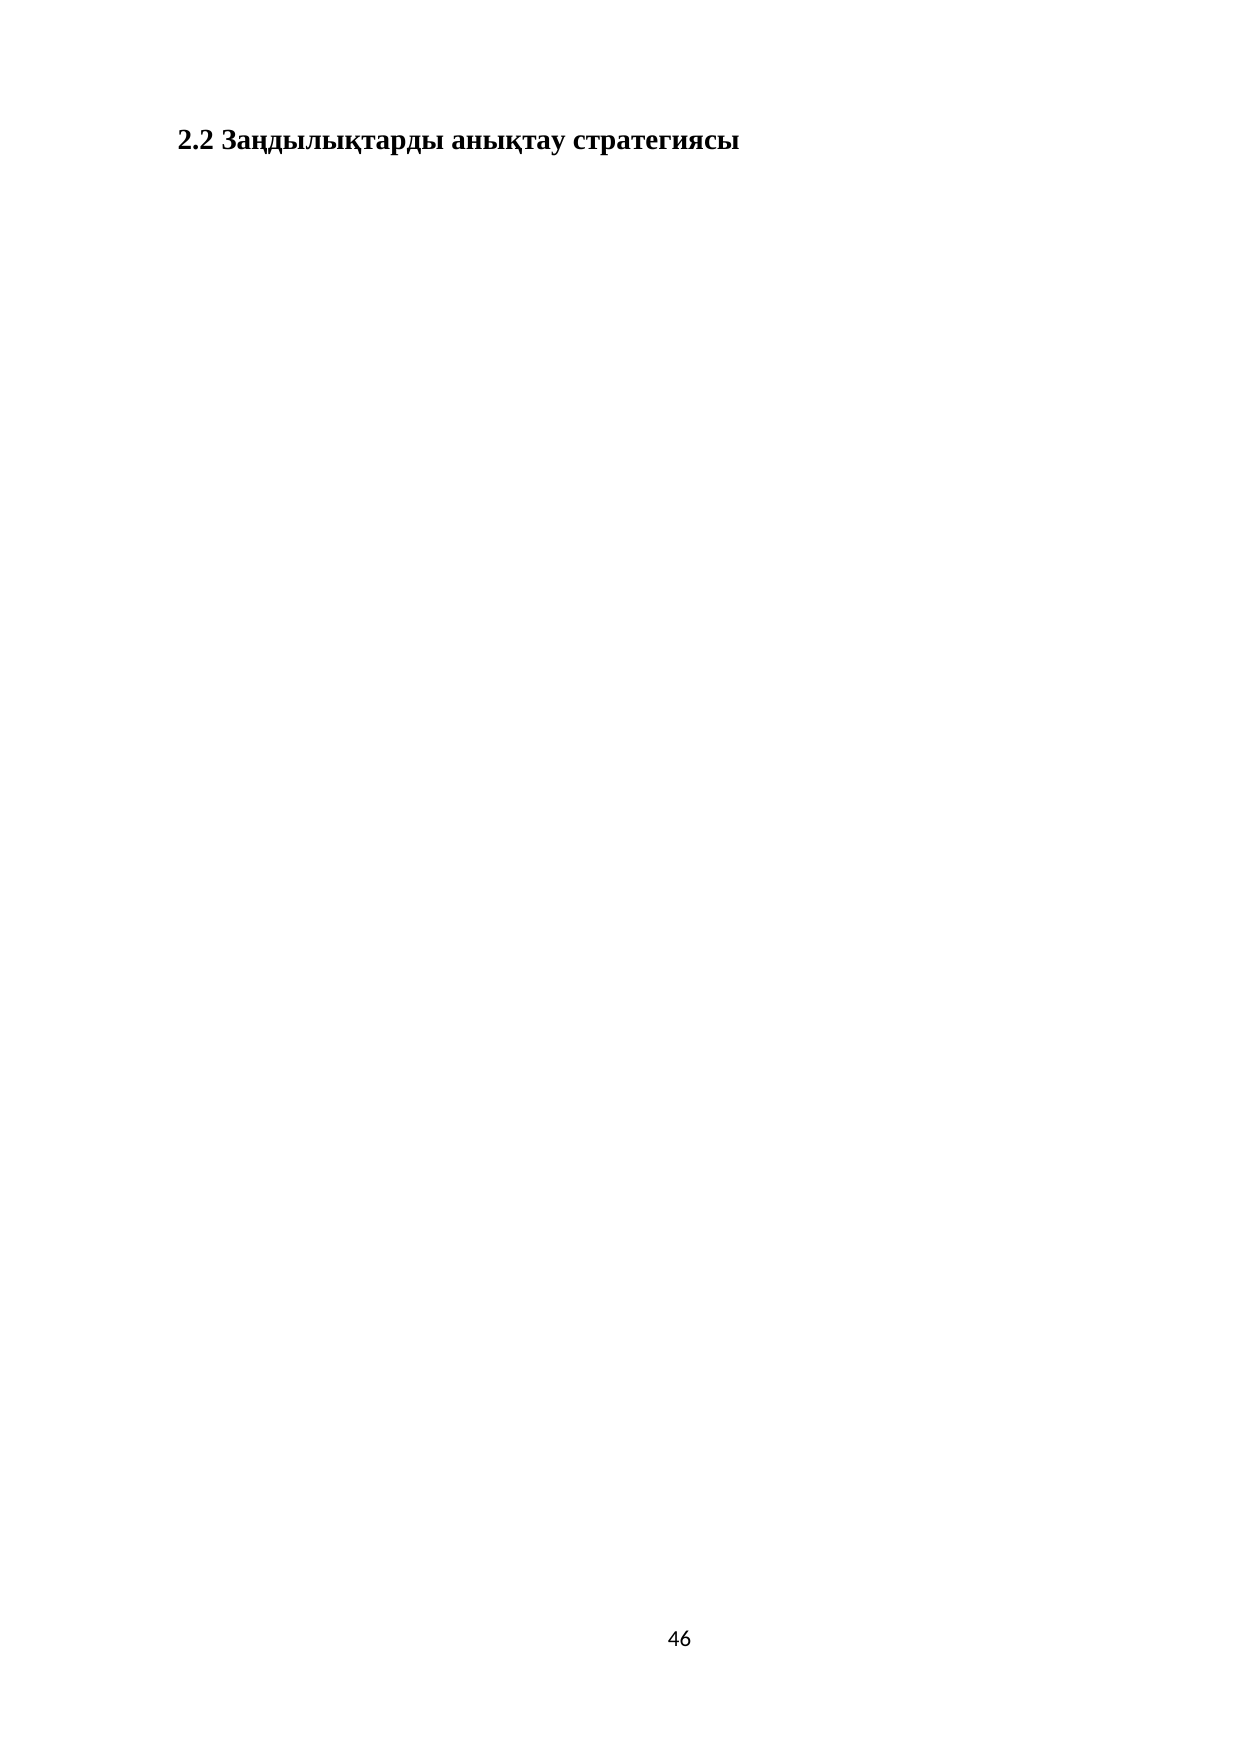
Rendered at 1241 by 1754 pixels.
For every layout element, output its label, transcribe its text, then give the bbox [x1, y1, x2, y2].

subtitle 2.2 Заңдылықтарды анықтау стратегиясы [177, 122, 1181, 156]
